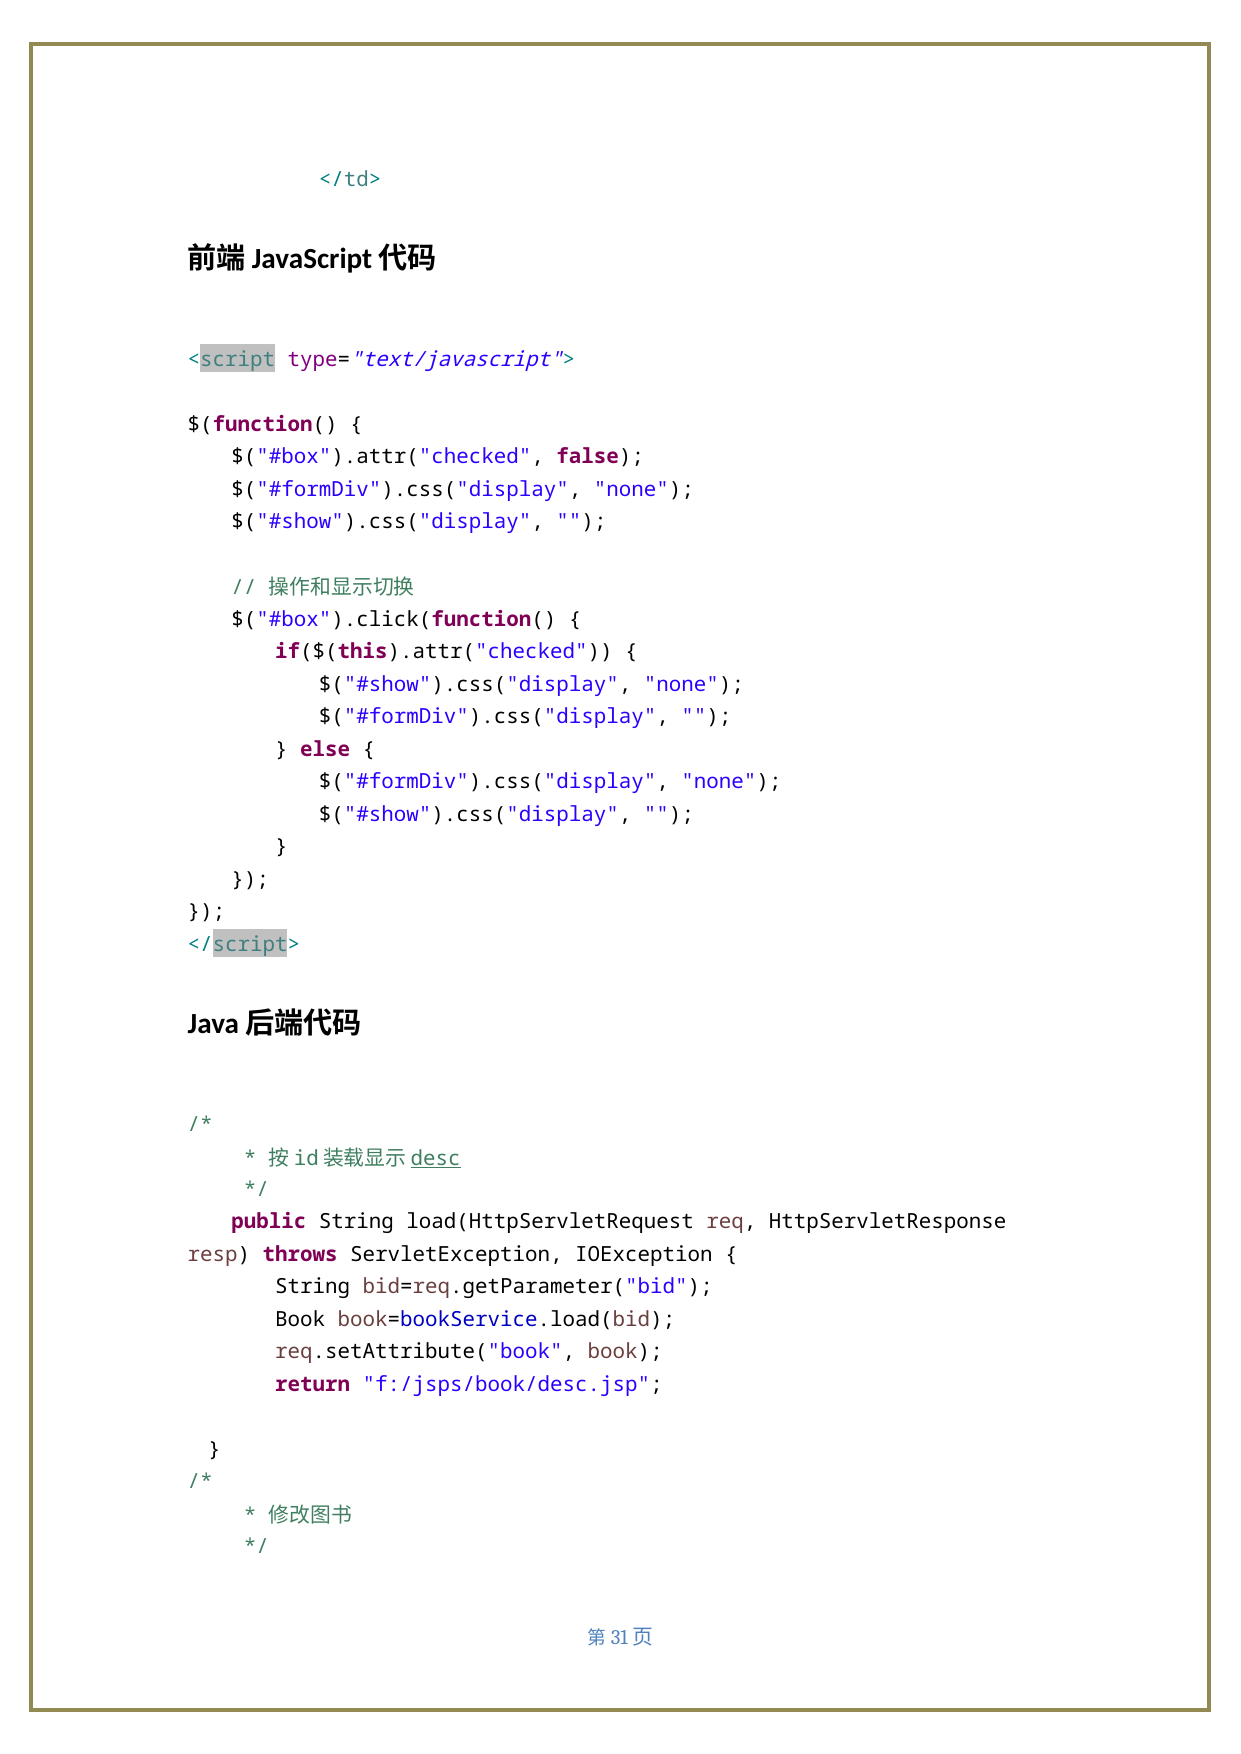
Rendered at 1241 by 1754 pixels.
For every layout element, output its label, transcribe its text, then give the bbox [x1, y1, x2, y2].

text $("#formDiv").css("display", ""); [187, 699, 1053, 732]
text $("#formDiv").css("display", "none"); [187, 472, 1053, 504]
text // 操作和显示切换 [187, 569, 1053, 602]
text req.setAttribute("book", book); [187, 1335, 1053, 1367]
text * 修改图书 [187, 1497, 1053, 1530]
text */ [187, 1172, 1053, 1205]
text $("#box").attr("checked", false); [187, 439, 1053, 472]
text public String load(HttpServletRequest req, HttpServletResponse resp) throws ServletException, IOException { [187, 1205, 1053, 1270]
text * 按id装载显示desc [187, 1140, 1053, 1172]
text /* [187, 1107, 1053, 1140]
text $("#show").css("display", ""); [187, 797, 1053, 829]
text $("#box").click(function() { [187, 602, 1053, 634]
text */ [187, 1530, 1053, 1562]
text </td> [187, 162, 994, 194]
text Book book=bookService.load(bid); [187, 1302, 1053, 1335]
text String bid=req.getParameter("bid"); [187, 1270, 1053, 1302]
subtitle 前端JavaScript代码 [187, 224, 1053, 289]
text }); [187, 894, 1053, 927]
text $("#formDiv").css("display", "none"); [187, 764, 1053, 797]
text $("#show").css("display", ""); [187, 504, 1053, 537]
text }); [187, 862, 1053, 894]
text if($(this).attr("checked")) { [187, 634, 1053, 667]
text </script> [187, 927, 994, 959]
text } else { [187, 732, 1053, 764]
text return "f:/jsps/book/desc.jsp"; [187, 1367, 1053, 1400]
text /* [187, 1465, 1053, 1497]
text } [187, 829, 1053, 862]
text <script type="text/javascript"> [187, 342, 1053, 374]
subtitle Java后端代码 [187, 989, 1053, 1054]
text } [187, 1432, 994, 1465]
text $("#show").css("display", "none"); [187, 667, 1053, 699]
text $(function() { [187, 407, 1053, 439]
